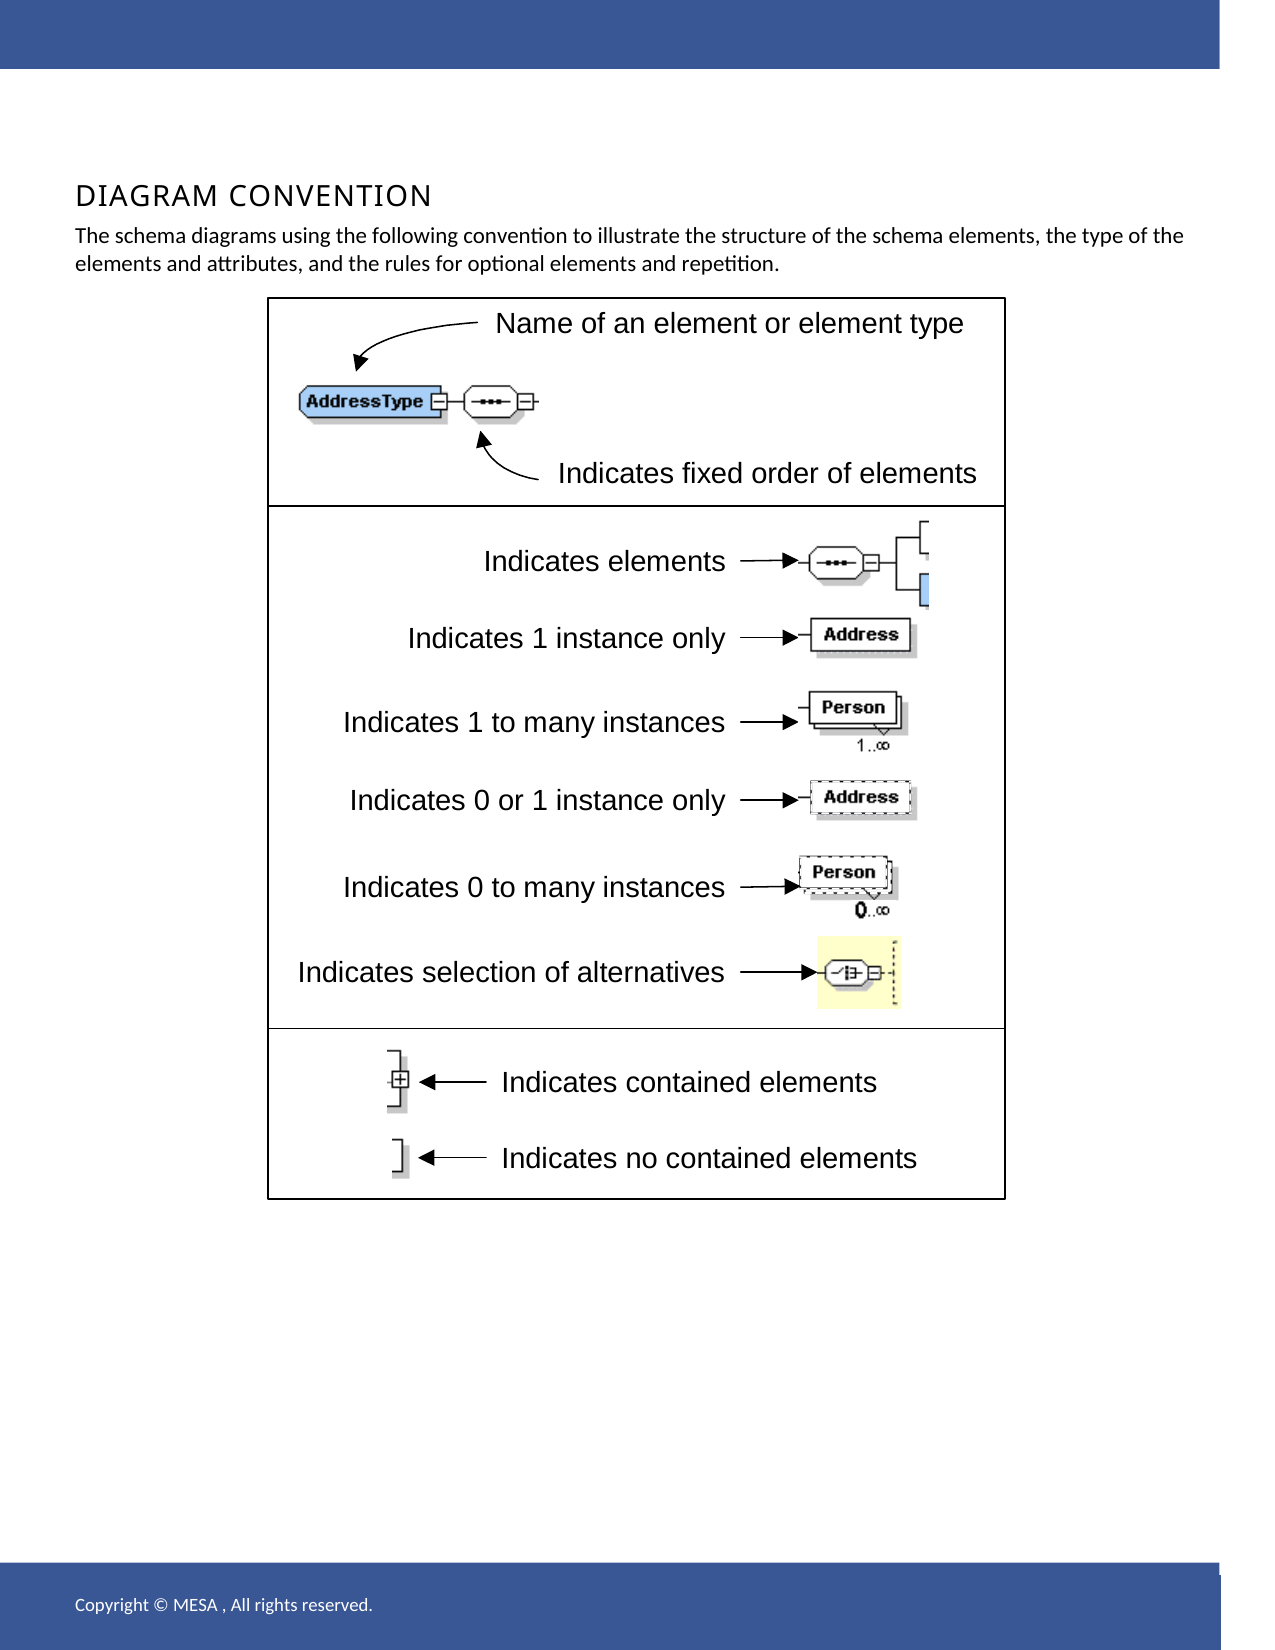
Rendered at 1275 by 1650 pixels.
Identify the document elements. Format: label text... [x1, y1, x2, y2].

text The schema diagrams using the following convention to illustrate the structure of the schema elements, the type of the elements and attributes, and the rules for optional elements and repetition. [75, 221, 1200, 277]
subtitle Diagram Convention [75, 175, 1200, 215]
